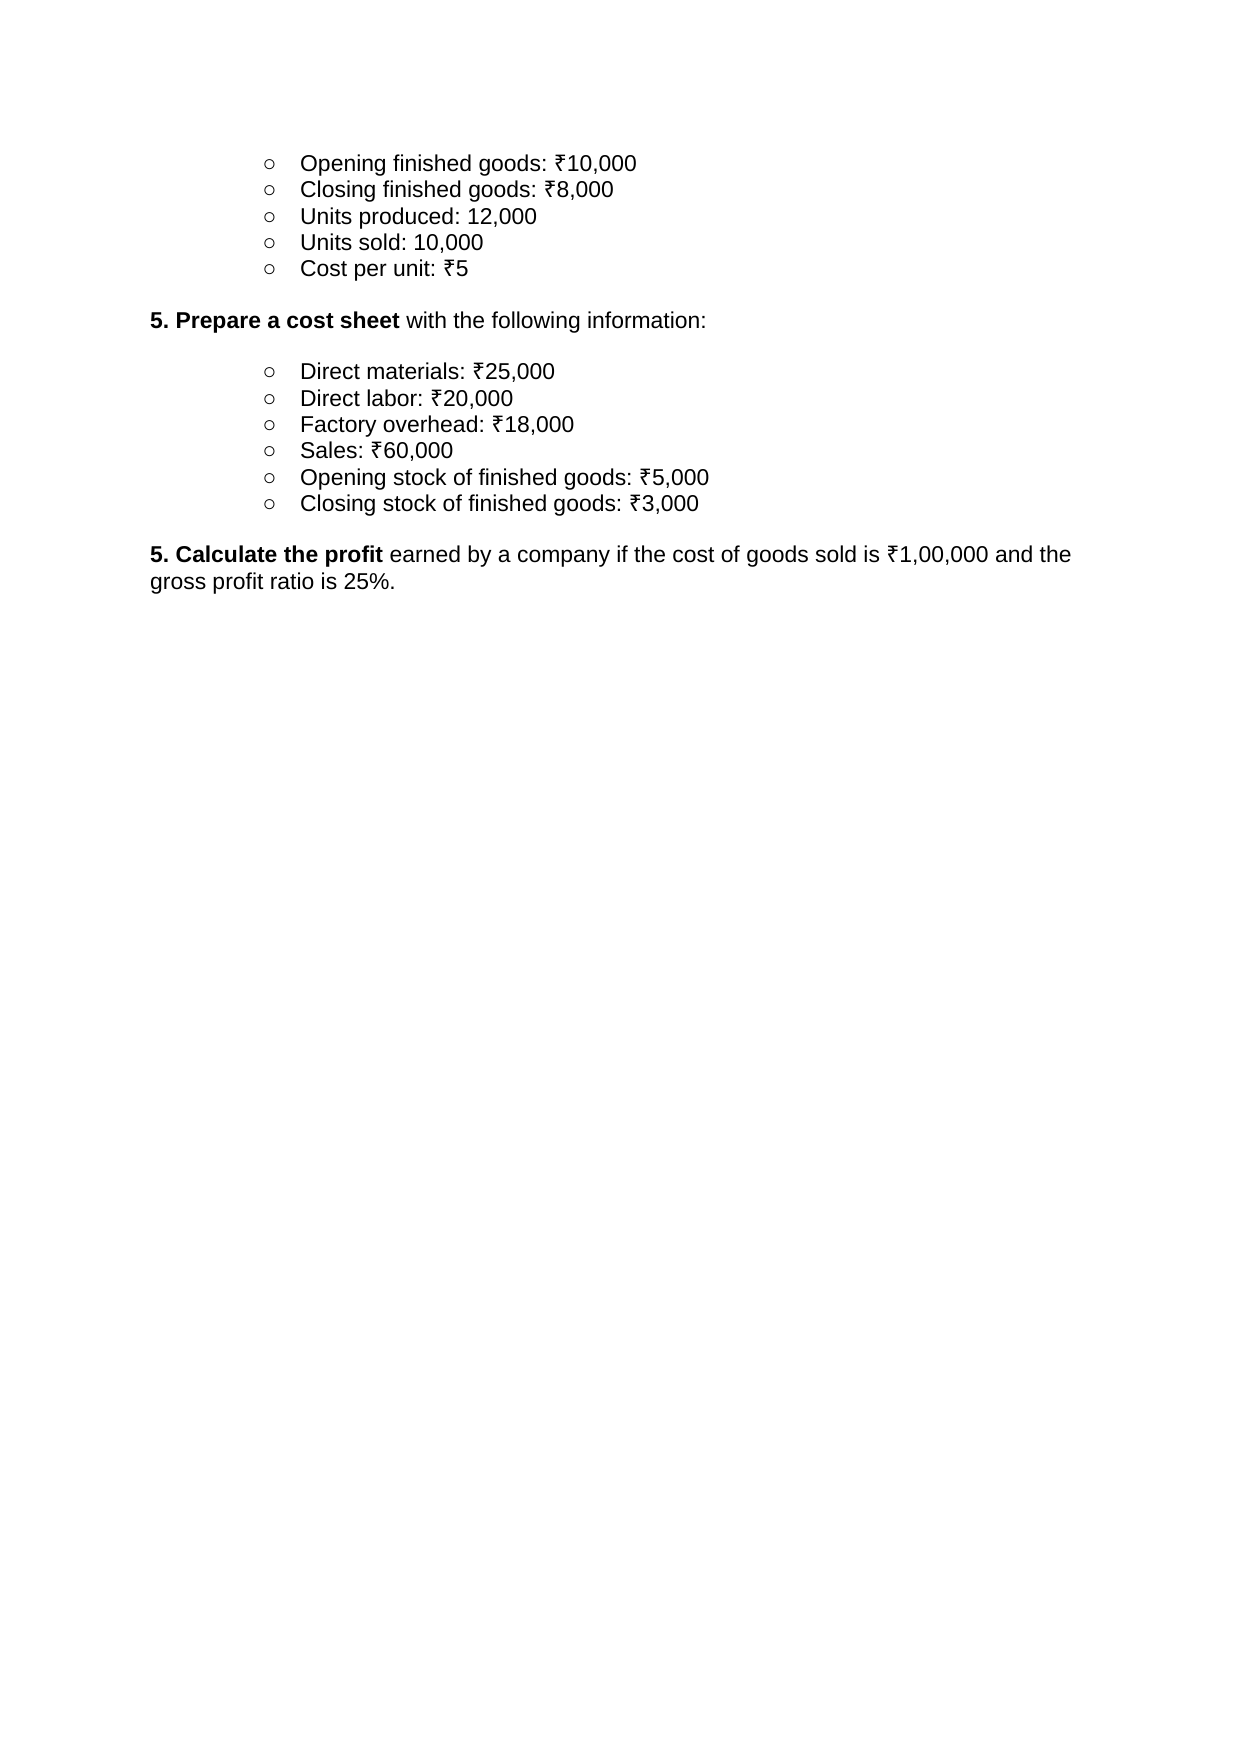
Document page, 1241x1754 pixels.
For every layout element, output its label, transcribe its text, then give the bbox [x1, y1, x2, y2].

list Direct labor: ₹20,000 [262, 384, 1090, 411]
list Factory overhead: ₹18,000 [262, 411, 1090, 437]
list Units sold: 10,000 [262, 229, 1090, 255]
list Direct materials: ₹25,000 [262, 358, 1090, 384]
list Opening stock of finished goods: ₹5,000 [262, 463, 1090, 490]
list Cost per unit: ₹5 [262, 255, 1090, 282]
text 5. Calculate the profit earned by a company if the cost of goods sold is ₹1,00,000 and the gross profit ratio is 25%. [150, 541, 1090, 620]
text 5. Prepare a cost sheet with the following information: [150, 307, 1090, 333]
list Opening finished goods: ₹10,000 [262, 150, 1090, 176]
list Closing finished goods: ₹8,000 [262, 176, 1090, 203]
list Sales: ₹60,000 [262, 437, 1090, 463]
list Units produced: 12,000 [262, 203, 1090, 229]
list Closing stock of finished goods: ₹3,000 [262, 490, 1090, 516]
